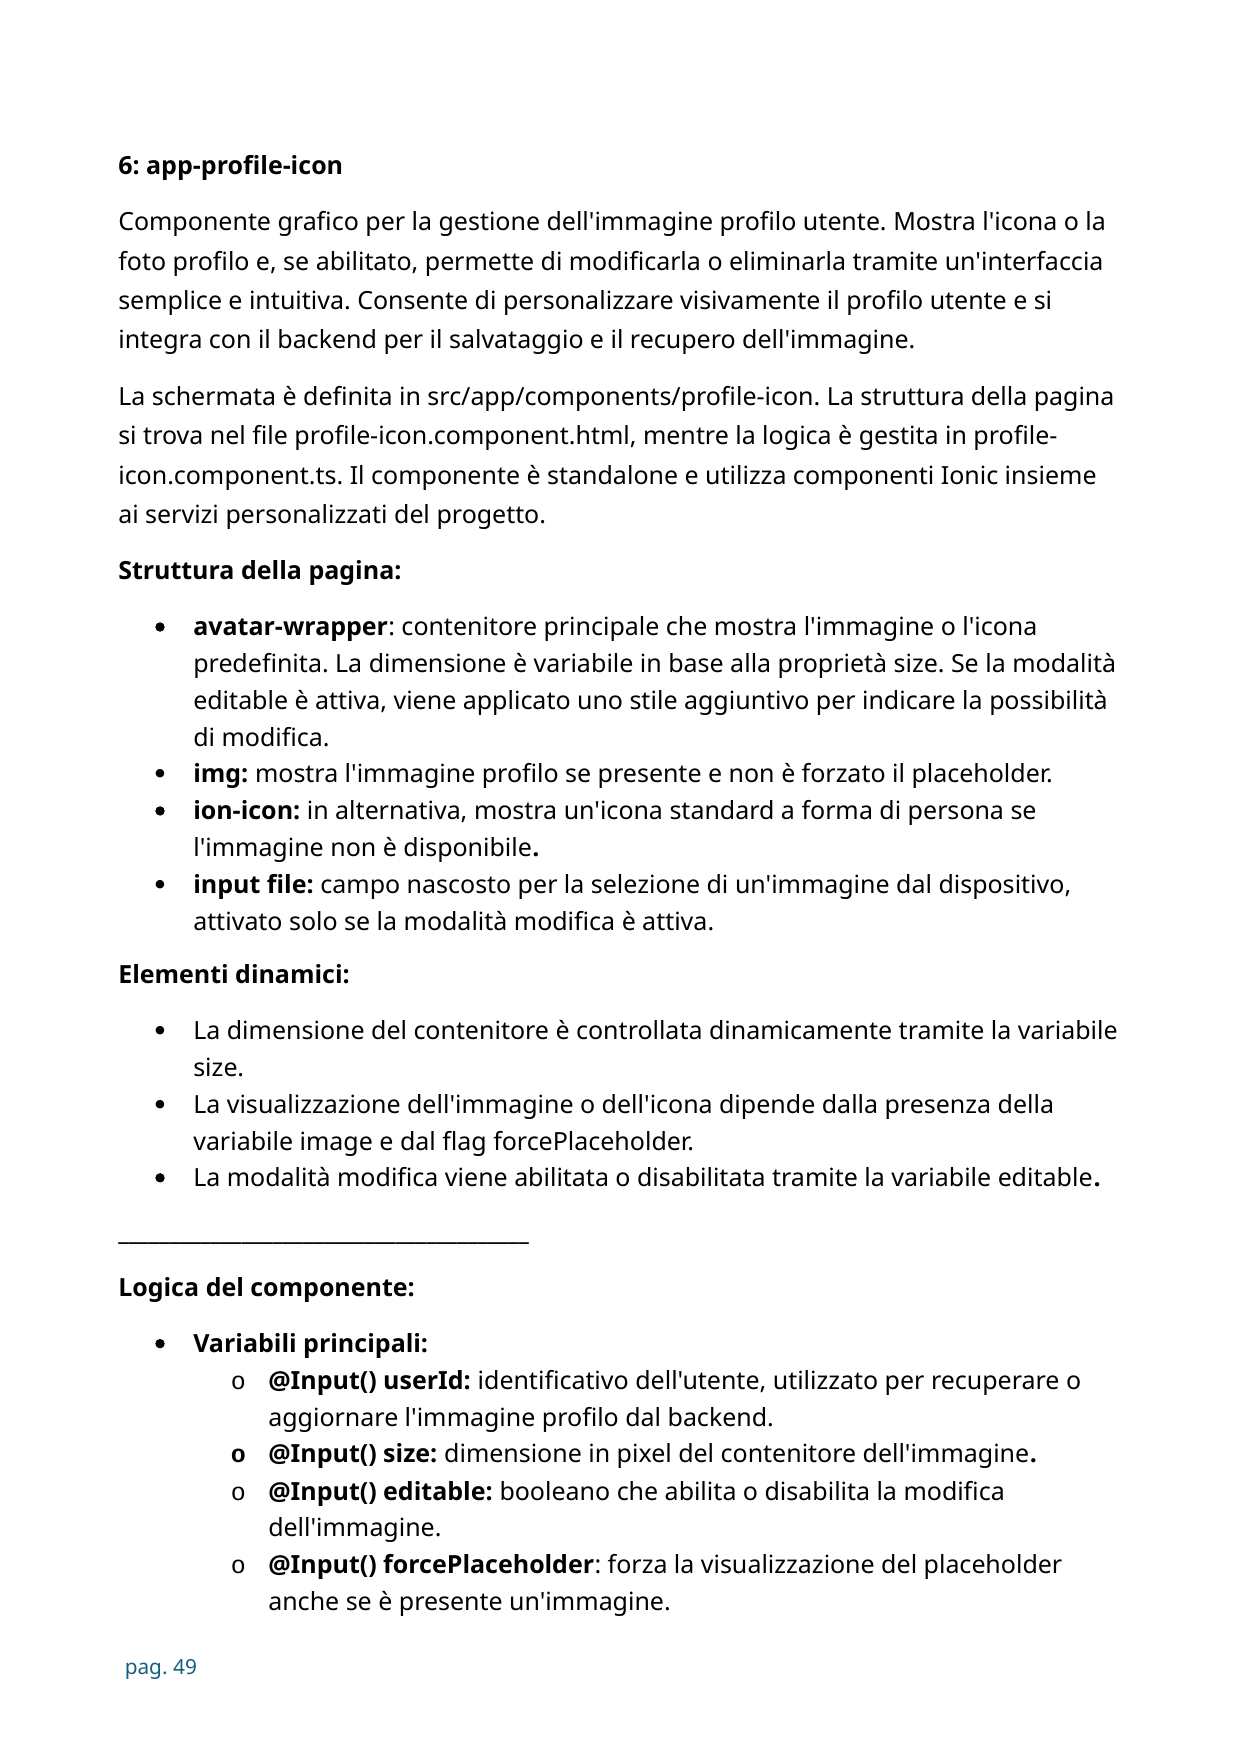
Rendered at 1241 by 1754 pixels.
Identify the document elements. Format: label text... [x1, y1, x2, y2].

list @Input() editable: booleano che abilita o disabilita la modifica dell'immagine. [231, 1473, 1122, 1544]
list La visualizzazione dell'immagine o dell'icona dipende dalla presenza della variabile image e dal flag forcePlaceholder. [156, 1086, 1122, 1157]
text 6: app-profile-icon [118, 148, 1122, 182]
list @Input() forcePlaceholder: forza la visualizzazione del placeholder anche se è presente un'immagine. [231, 1547, 1122, 1618]
list img: mostra l'immagine profilo se presente e non è forzato il placeholder. [156, 756, 1122, 790]
text ________________________________________ [118, 1213, 1122, 1247]
text La schermata è definita in src/app/components/profile-icon. La struttura della pagina si trova nel file profile-icon.component.html, mentre la logica è gestita in profile-icon.component.ts. Il componente è standalone e utilizza componenti Ionic insieme ai servizi personalizzati del progetto. [118, 378, 1122, 531]
list @Input() userId: identificativo dell'utente, utilizzato per recuperare o aggiornare l'immagine profilo dal backend. [231, 1362, 1122, 1433]
text Logica del componente: [118, 1269, 1122, 1303]
list ion-icon: in alternativa, mostra un'icona standard a forma di persona se l'immagine non è disponibile. [156, 793, 1122, 864]
list input file: campo nascosto per la selezione di un'immagine dal dispositivo, attivato solo se la modalità modifica è attiva. [156, 866, 1122, 937]
text Struttura della pagina: [118, 553, 1122, 587]
list @Input() size: dimensione in pixel del contenitore dell'immagine. [231, 1436, 1122, 1470]
list La modalità modifica viene abilitata o disabilitata tramite la variabile editable. [156, 1160, 1122, 1194]
text Componente grafico per la gestione dell'immagine profilo utente. Mostra l'icona o la foto profilo e, se abilitato, permette di modificarla o eliminarla tramite un'interfaccia semplice e intuitiva. Consente di personalizzare visivamente il profilo utente e si integra con il backend per il salvataggio e il recupero dell'immagine. [118, 204, 1122, 356]
text Elementi dinamici: [118, 957, 1122, 991]
list Variabili principali: [156, 1326, 1122, 1360]
list La dimensione del contenitore è controllata dinamicamente tramite la variabile size. [156, 1013, 1122, 1084]
list avatar-wrapper: contenitore principale che mostra l'immagine o l'icona predefinita. La dimensione è variabile in base alla proprietà size. Se la modalità editable è attiva, viene applicato uno stile aggiuntivo per indicare la possibilità di modifica. [156, 609, 1122, 753]
